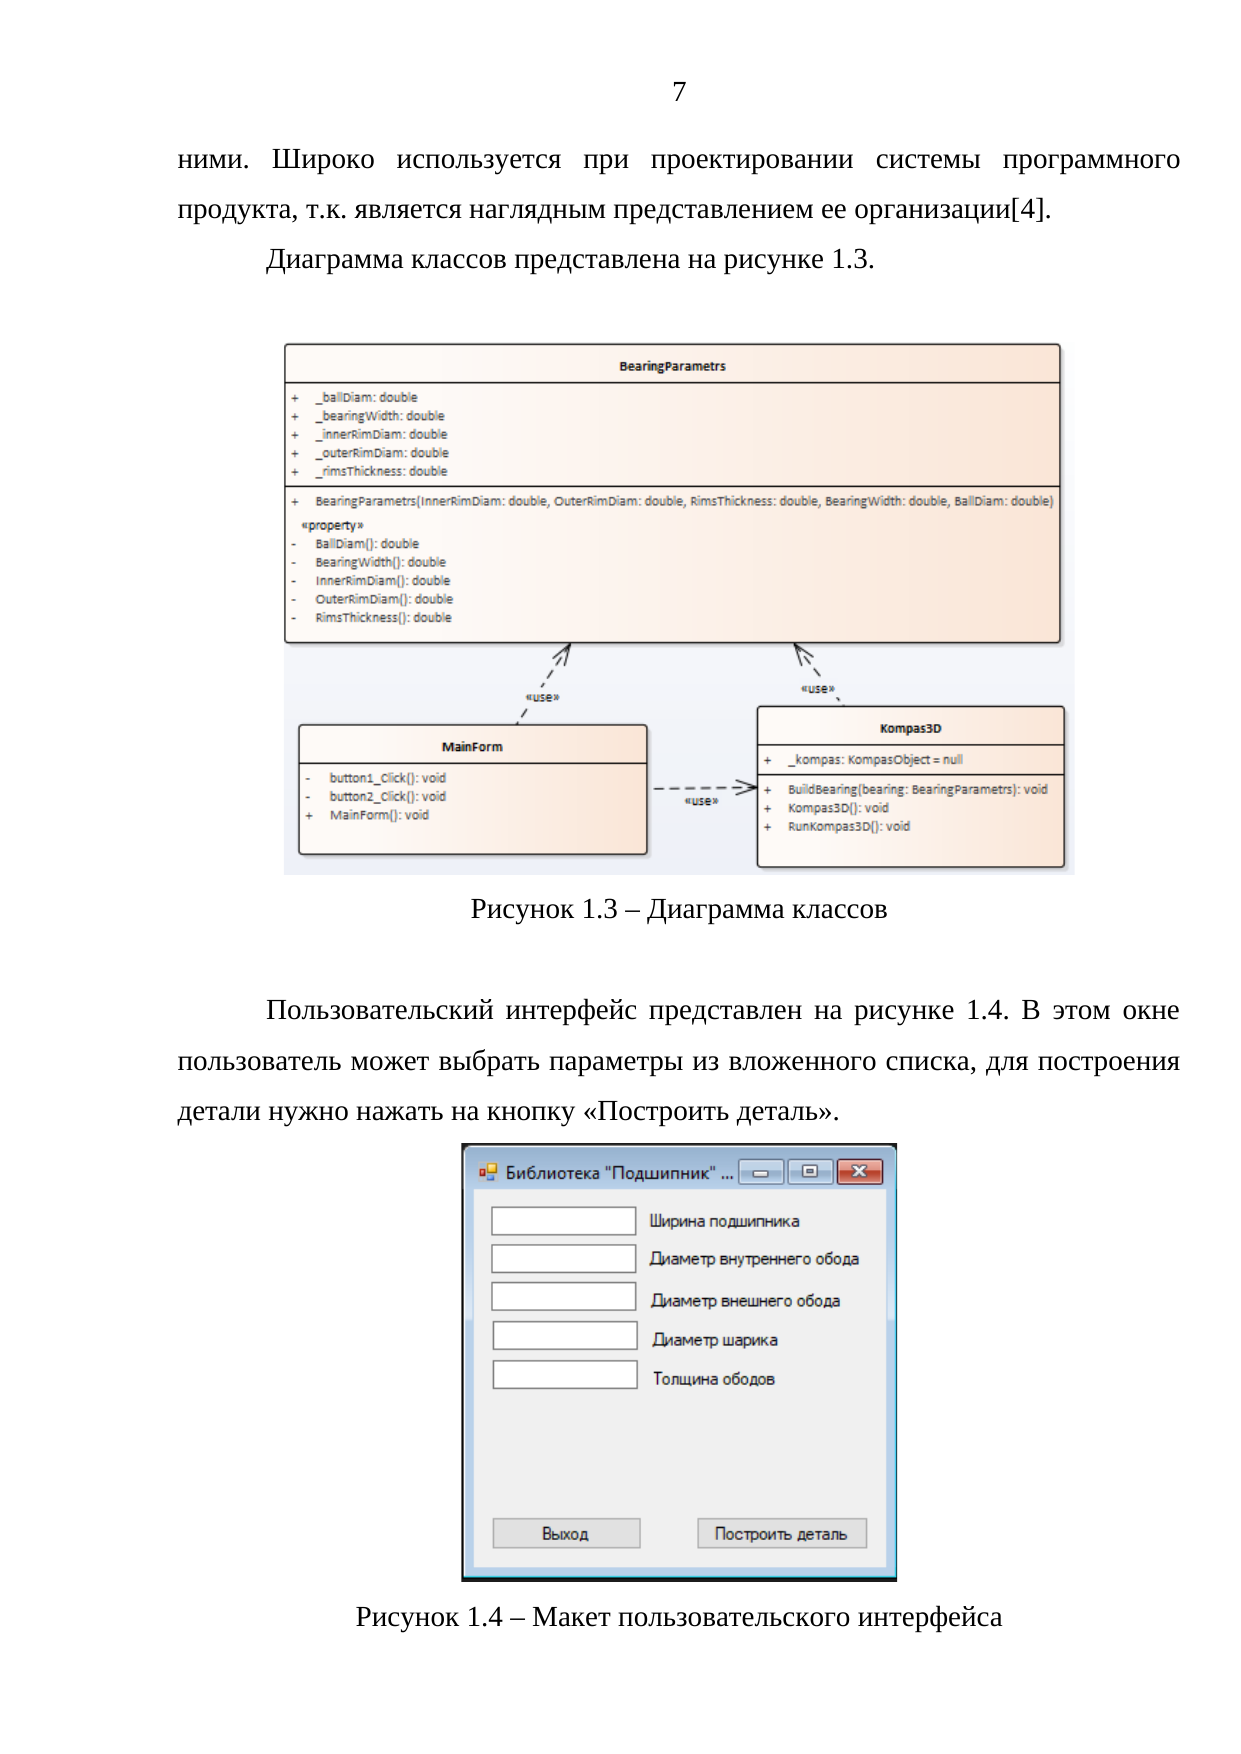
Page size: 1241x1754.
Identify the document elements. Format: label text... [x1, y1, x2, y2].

text Пользовательский интерфейс представлен на рисунке 1.4. В этом окне пользователь может выбрать параметры из вложенного списка, для построения детали нужно нажать на кнопку «Построить деталь». [177, 992, 1181, 1126]
text Диаграмма классов представлена на рисунке 1.3. [177, 241, 1181, 275]
picture [283, 342, 1075, 875]
text Рисунок 1.3 – Диаграмма классов [177, 892, 1181, 925]
picture [461, 1143, 898, 1582]
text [177, 141, 1181, 225]
text Рисунок 1.4 – Макет пользовательского интерфейса [177, 1599, 1181, 1632]
